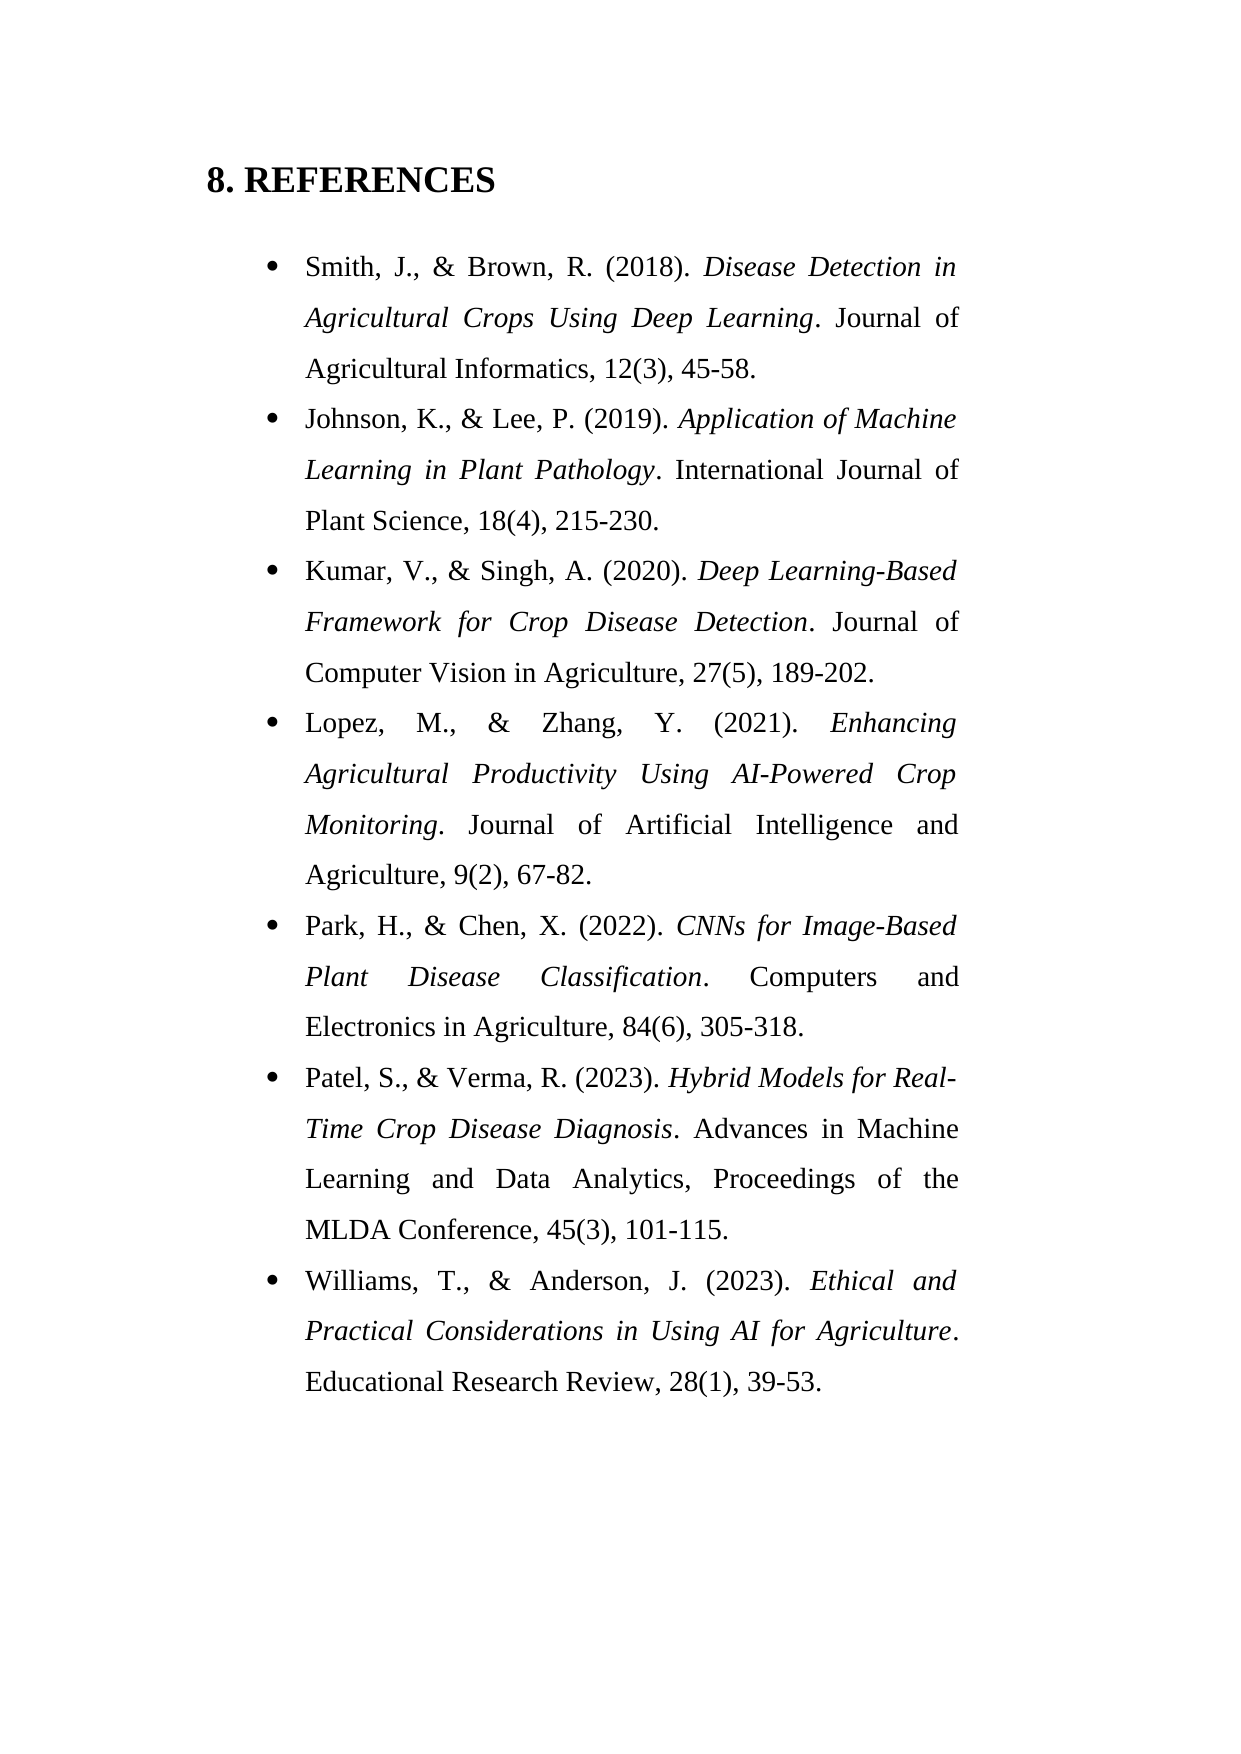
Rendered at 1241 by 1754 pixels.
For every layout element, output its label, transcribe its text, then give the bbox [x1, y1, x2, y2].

list Smith, J., & Brown, R. (2018). Disease Detection in Agricultural Crops Using Deep Learning. Journal of Agricultural Informatics, 12(3), 45-58. [267, 249, 959, 384]
list Kumar, V., & Singh, A. (2020). Deep Learning-Based Framework for Crop Disease Detection. Journal of Computer Vision in Agriculture, 27(5), 189-202. [267, 553, 959, 688]
list Park, H., & Chen, X. (2022). CNNs for Image-Based Plant Disease Classification. Computers and Electronics in Agriculture, 84(6), 305-318. [267, 908, 959, 1043]
list Patel, S., & Verma, R. (2023). Hybrid Models for Real-Time Crop Disease Diagnosis. Advances in Machine Learning and Data Analytics, Proceedings of the MLDA Conference, 45(3), 101-115. [267, 1060, 959, 1246]
subtitle 8. REFERENCES [206, 158, 1052, 201]
list Williams, T., & Anderson, J. (2023). Ethical and Practical Considerations in Using AI for Agriculture. Educational Research Review, 28(1), 39-53. [267, 1263, 959, 1398]
list Lopez, M., & Zhang, Y. (2021). Enhancing Agricultural Productivity Using AI-Powered Crop Monitoring. Journal of Artificial Intelligence and Agriculture, 9(2), 67-82. [267, 706, 959, 891]
list Johnson, K., & Lee, P. (2019). Application of Machine Learning in Plant Pathology. International Journal of Plant Science, 18(4), 215-230. [267, 402, 959, 536]
